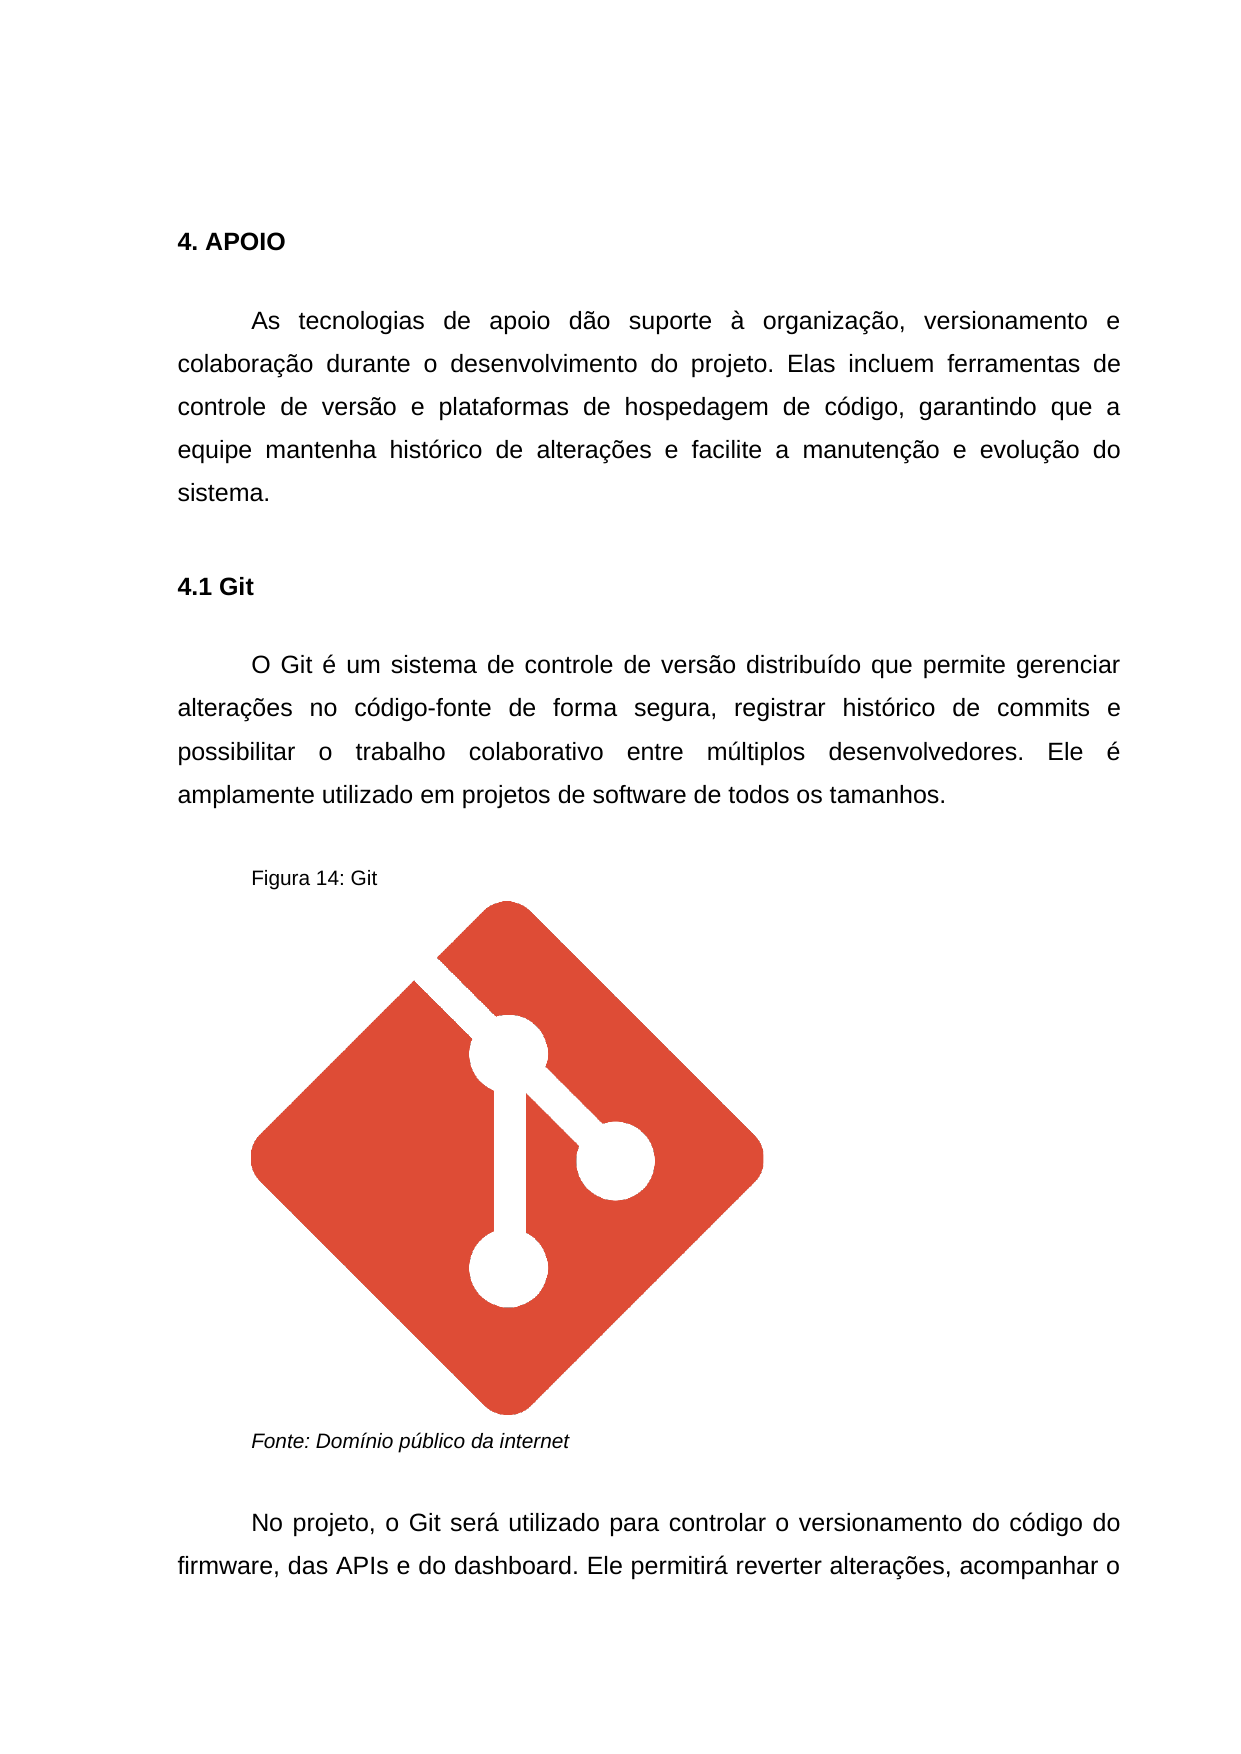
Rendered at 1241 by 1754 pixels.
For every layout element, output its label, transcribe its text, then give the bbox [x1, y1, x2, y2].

subtitle 4.1 Git [177, 572, 1122, 600]
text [177, 1508, 1122, 1580]
text Fonte: Domínio público da internet [177, 1429, 1122, 1453]
picture [251, 901, 764, 1415]
text As tecnologias de apoio dão suporte à organização, versionamento e colaboração durante o desenvolvimento do projeto. Elas incluem ferramentas de controle de versão e plataformas de hospedagem de código, garantindo que a equipe mantenha histórico de alterações e facilite a manutenção e evolução do sistema. [177, 306, 1122, 507]
text Figura 14: Git [177, 866, 1122, 890]
subtitle 4. Apoio [177, 227, 1122, 256]
text O Git é um sistema de controle de versão distribuído que permite gerenciar alterações no código-fonte de forma segura, registrar histórico de commits e possibilitar o trabalho colaborativo entre múltiplos desenvolvedores. Ele é amplamente utilizado em projetos de software de todos os tamanhos. [177, 650, 1122, 808]
